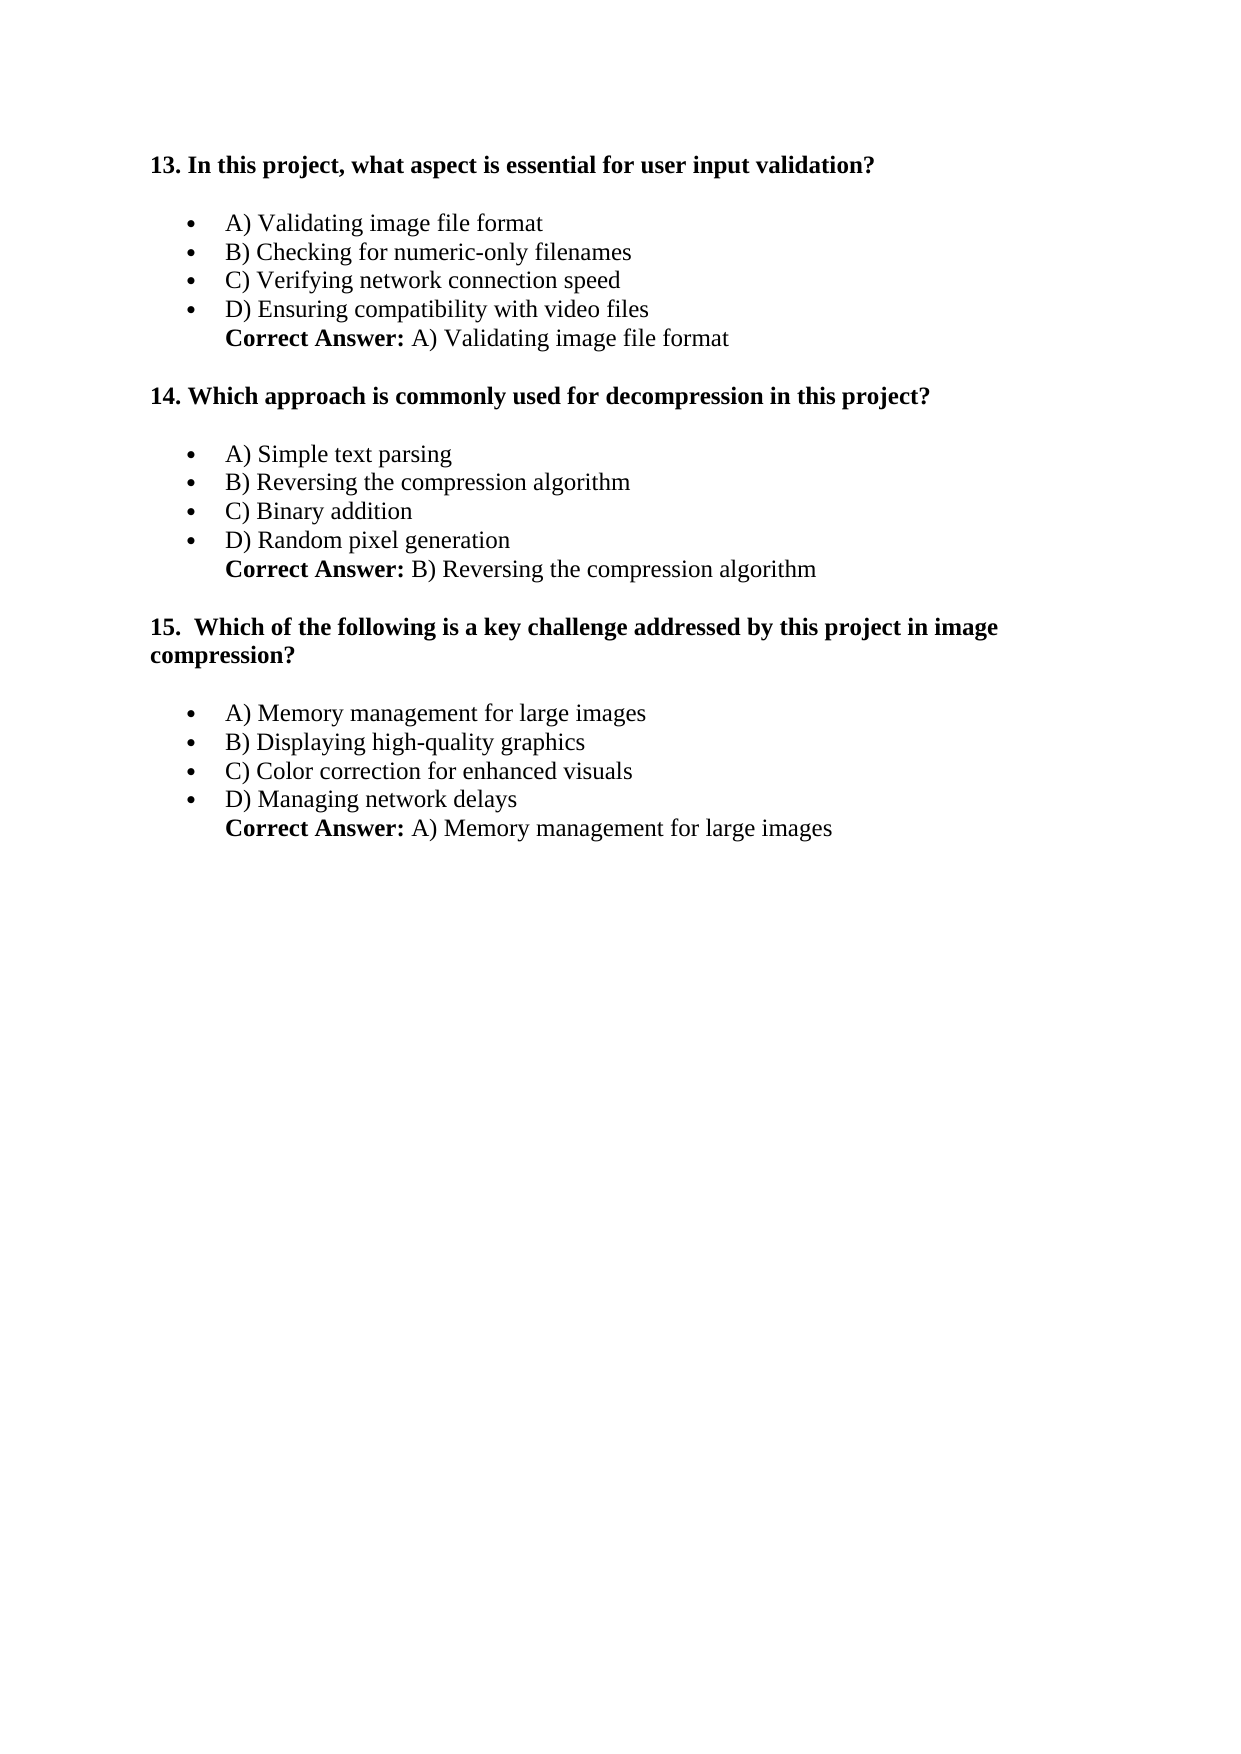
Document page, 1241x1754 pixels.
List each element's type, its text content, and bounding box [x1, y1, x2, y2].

list D) Managing network delays Correct Answer: A) Memory management for large images [187, 784, 1090, 842]
text 14. Which approach is commonly used for decompression in this project? [150, 381, 1090, 409]
text 15. Which of the following is a key challenge addressed by this project in image compression? [150, 612, 1090, 669]
list A) Validating image file format [187, 208, 1090, 237]
list A) Simple text parsing [187, 439, 1090, 467]
list B) Reversing the compression algorithm [187, 467, 1090, 496]
list C) Binary addition [187, 496, 1090, 525]
list C) Color correction for enhanced visuals [187, 756, 1090, 784]
list A) Memory management for large images [187, 698, 1090, 727]
list D) Random pixel generation Correct Answer: B) Reversing the compression algorithm [187, 525, 1090, 582]
text 13. In this project, what aspect is essential for user input validation? [150, 150, 1090, 179]
list B) Displaying high-quality graphics [187, 727, 1090, 756]
list D) Ensuring compatibility with video files Correct Answer: A) Validating image file format [187, 294, 1090, 352]
list C) Verifying network connection speed [187, 265, 1090, 294]
list B) Checking for numeric-only filenames [187, 237, 1090, 265]
